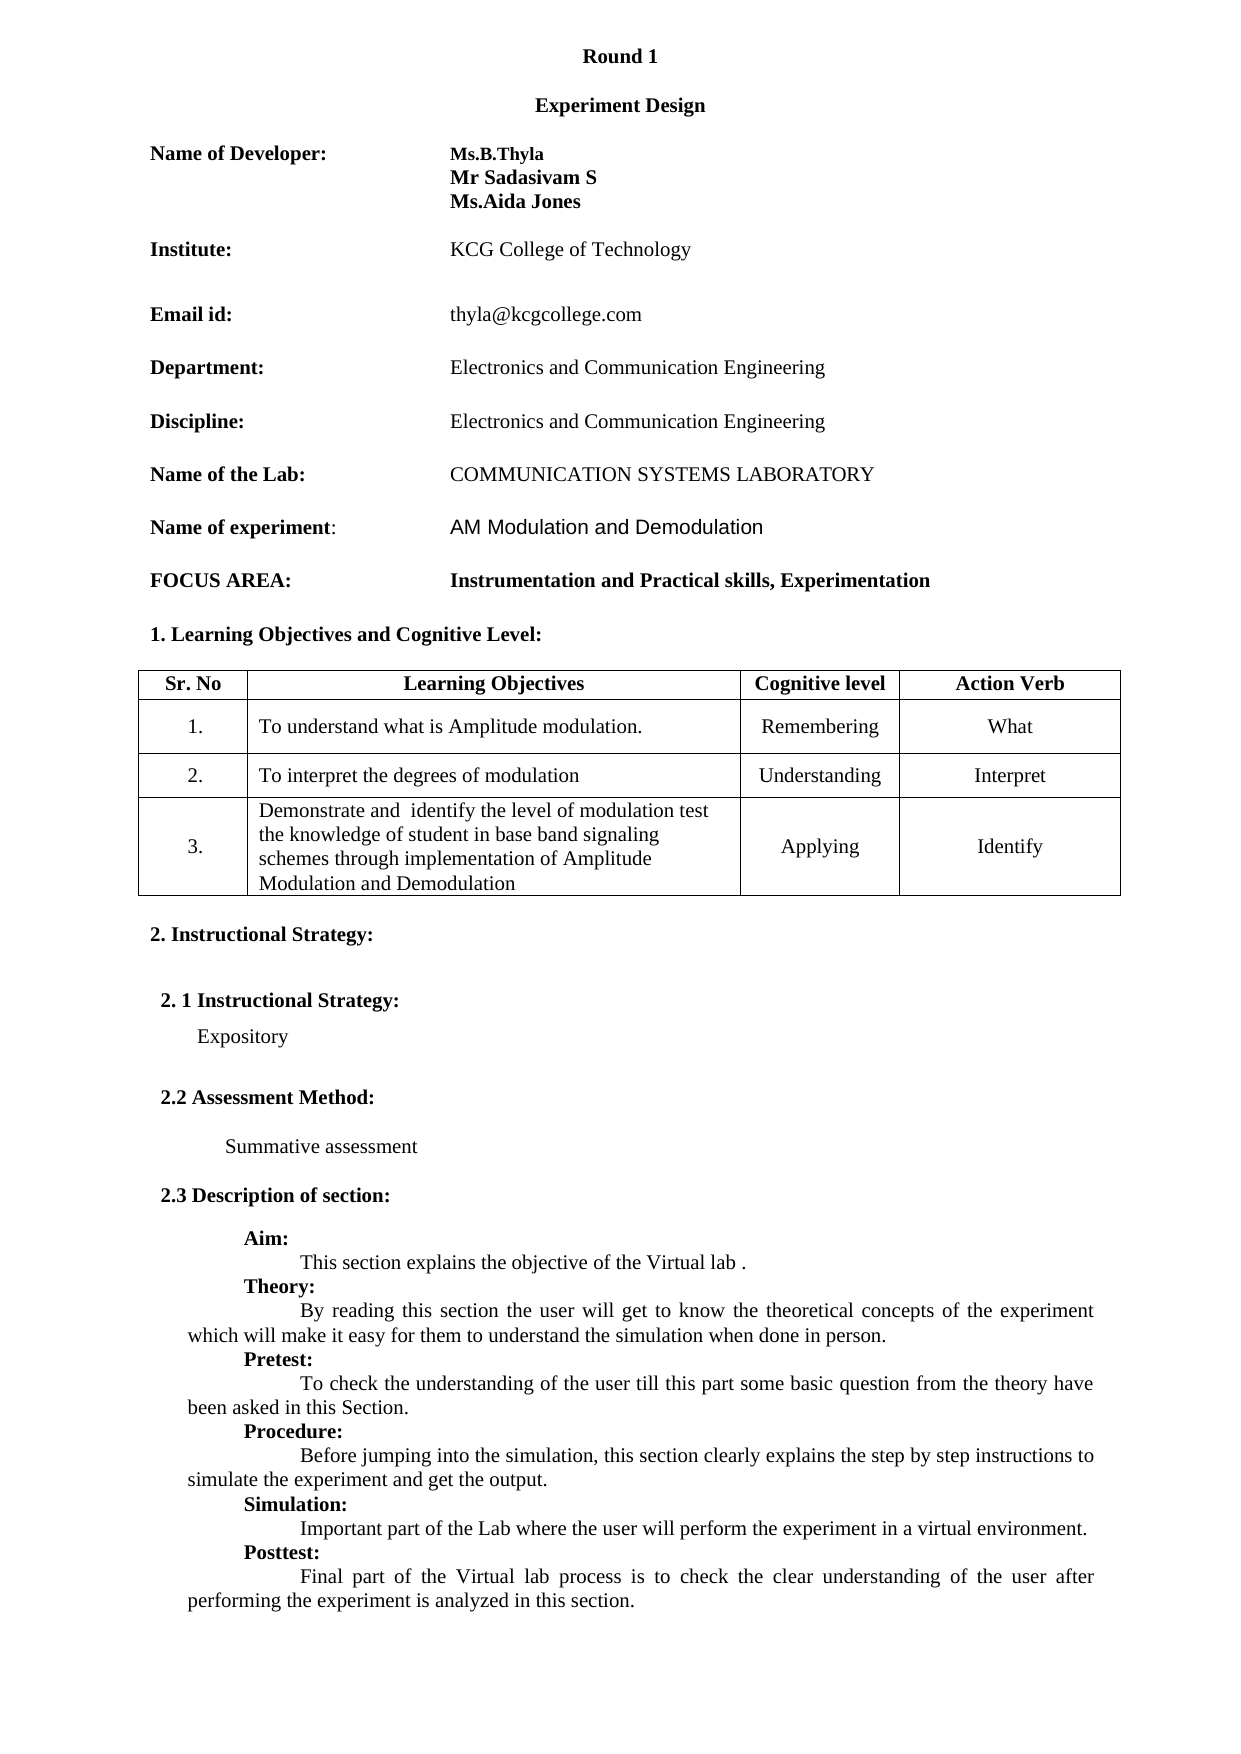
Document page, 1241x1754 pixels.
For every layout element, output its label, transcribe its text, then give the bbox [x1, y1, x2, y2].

table_header Cognitive level [741, 671, 899, 699]
text Ms.Aida Jones [375, 189, 1090, 213]
text Procedure: [187, 1419, 1095, 1443]
text Name of experiment: AM Modulation and Demodulation [150, 515, 1090, 539]
table_cell Understanding [741, 754, 899, 797]
text 1. Learning Objectives and Cognitive Level: [150, 622, 1090, 646]
text Important part of the Lab where the user will perform the experiment in a virtual environment. [187, 1516, 1095, 1540]
subtitle Name of the Lab: COMMUNICATION SYSTEMS LABORATORY [150, 462, 1090, 486]
table_cell [139, 798, 247, 894]
text 2. Instructional Strategy: [150, 921, 1090, 946]
text This section explains the objective of the Virtual lab . [187, 1250, 1095, 1274]
subtitle Department: Electronics and Communication Engineering [150, 355, 1090, 379]
text Final part of the Virtual lab process is to check the clear understanding of the user after performing the experiment is analyzed in this section. [187, 1564, 1095, 1612]
table_header Learning Objectives [248, 671, 740, 699]
text Name of Developer: Ms.B.Thyla [150, 141, 1090, 165]
table_cell To interpret the degrees of modulation [248, 754, 740, 797]
text 2. 1 Instructional Strategy: [150, 988, 1090, 1012]
text Theory: [187, 1274, 1095, 1298]
text Aim: [187, 1226, 1095, 1250]
table_cell To understand what is Amplitude modulation. [248, 700, 740, 753]
text Round 1 [150, 44, 1090, 68]
text Experiment Design [150, 92, 1090, 117]
table_header Action Verb [900, 671, 1120, 699]
text Institute: KCG College of Technology [150, 237, 1090, 261]
text Expository [150, 1024, 1090, 1048]
subtitle Email id: thyla@kcgcollege.com [150, 302, 1090, 326]
text Summative assessment [225, 1134, 1090, 1158]
text Posttest: [187, 1540, 1095, 1564]
text Mr Sadasivam S [150, 165, 1090, 189]
table_cell Demonstrate and identify the level of modulation test the knowledge of student in base band signaling schemes through implementation of Amplitude Modulation and Demodulation [248, 798, 740, 894]
table_cell What [900, 700, 1120, 753]
subtitle Discipline: Electronics and Communication Engineering [150, 408, 1090, 433]
text 2.2 Assessment Method: [150, 1085, 1090, 1109]
text To check the understanding of the user till this part some basic question from the theory have been asked in this Section. [187, 1371, 1095, 1419]
table_cell Remembering [741, 700, 899, 753]
table_cell Interpret [900, 754, 1120, 797]
table_cell [139, 754, 247, 797]
table_cell Identify [900, 798, 1120, 894]
text By reading this section the user will get to know the theoretical concepts of the experiment which will make it easy for them to understand the simulation when done in person. [187, 1298, 1095, 1347]
text Before jumping into the simulation, this section clearly explains the step by step instructions to simulate the experiment and get the output. [187, 1443, 1095, 1491]
subtitle FOCUS AREA: Instrumentation and Practical skills, Experimentation [150, 568, 1090, 592]
table_header Sr. No [139, 671, 247, 699]
text Pretest: [187, 1347, 1095, 1371]
text Simulation: [187, 1491, 1095, 1516]
table_cell [139, 700, 247, 753]
text 2.3 Description of section: [150, 1183, 1090, 1207]
table_cell Applying [741, 798, 899, 894]
